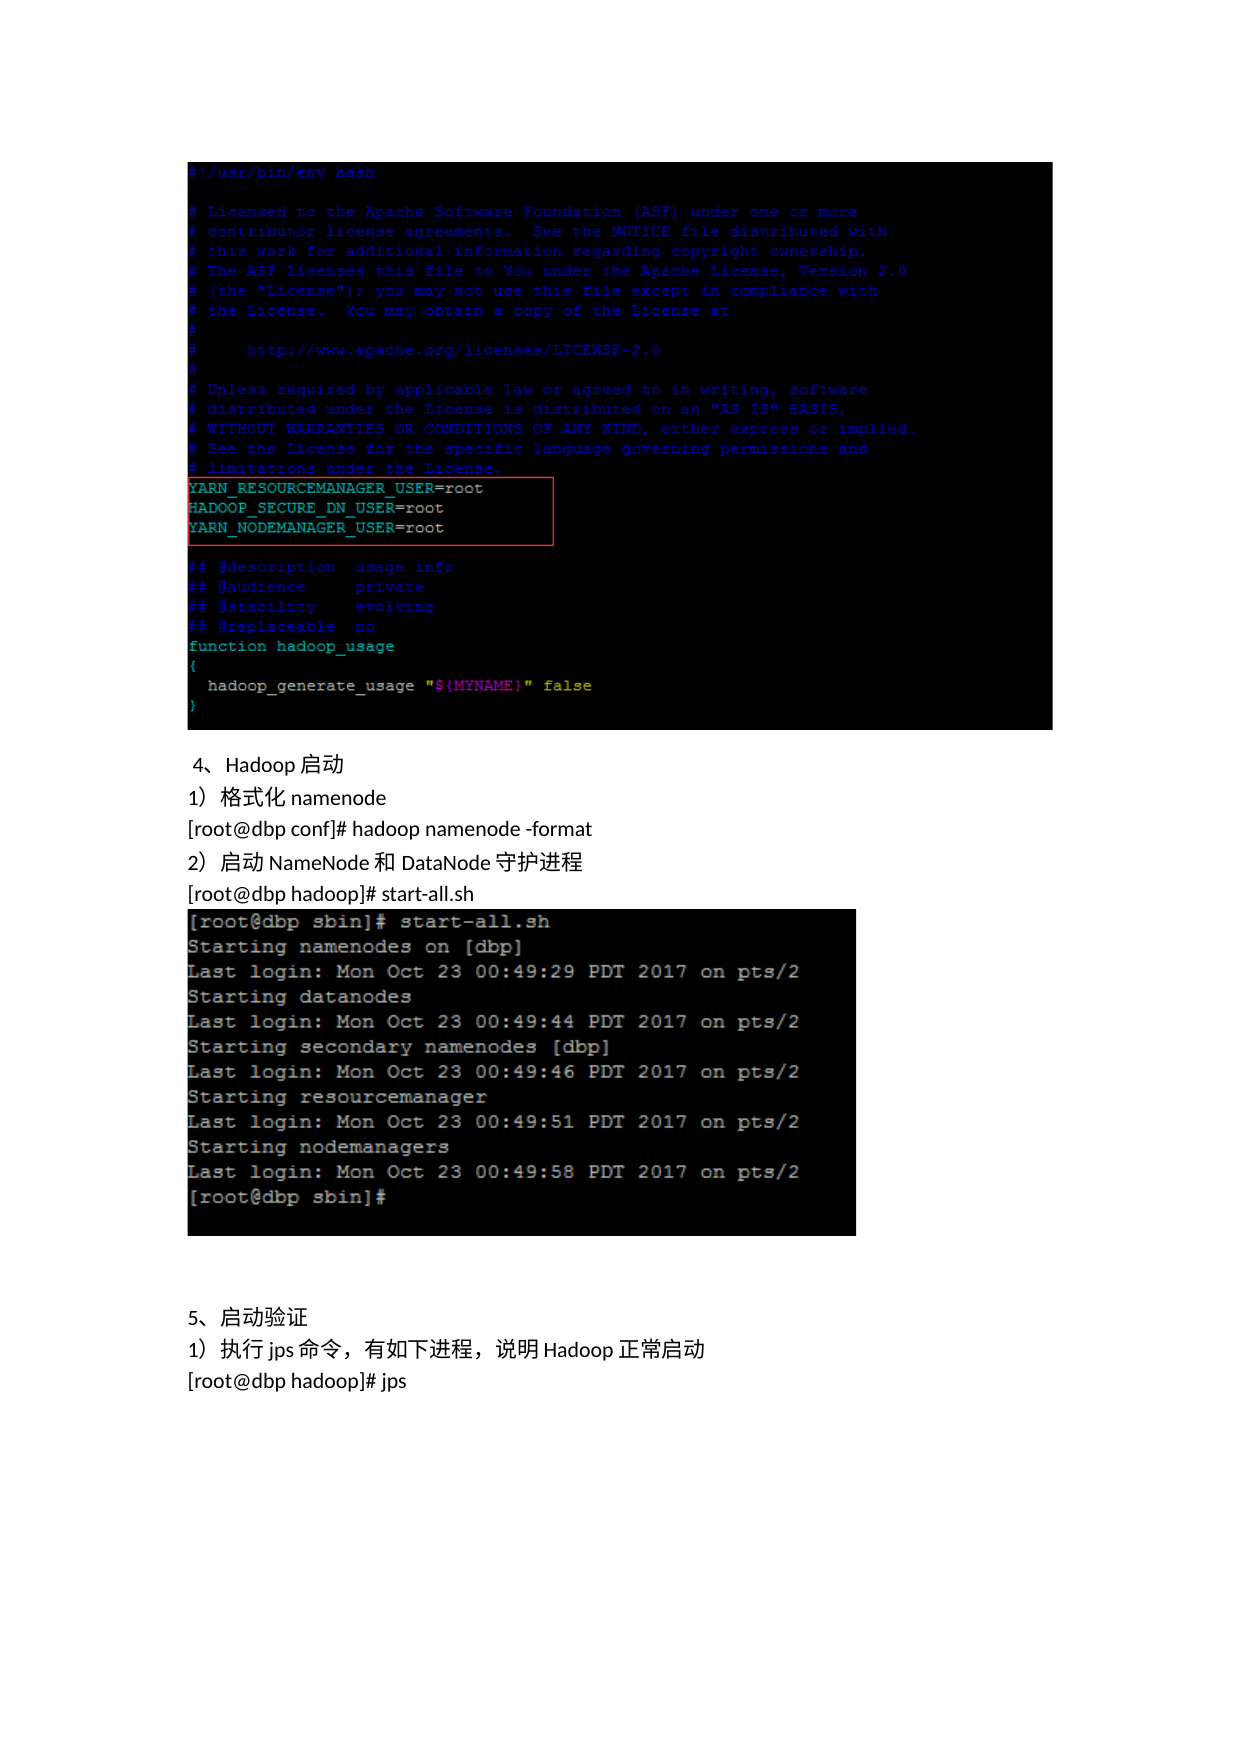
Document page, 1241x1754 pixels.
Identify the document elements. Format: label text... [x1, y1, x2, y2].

text [root@dbp conf]# hadoop namenode -format [187, 812, 1053, 844]
text [root@dbp hadoop]# start-all.sh [187, 877, 1053, 909]
text 4、Hadoop启动 [187, 747, 1053, 779]
text 2）启动NameNode 和 DataNode 守护进程 [187, 844, 1053, 877]
picture [187, 162, 1053, 730]
text [root@dbp hadoop]# jps [187, 1364, 1053, 1397]
text 5、启动验证 [187, 1299, 1053, 1332]
text 1）格式化namenode [187, 779, 1053, 812]
text 1）执行jps命令，有如下进程，说明Hadoop正常启动 [187, 1332, 1053, 1364]
picture [187, 909, 857, 1236]
